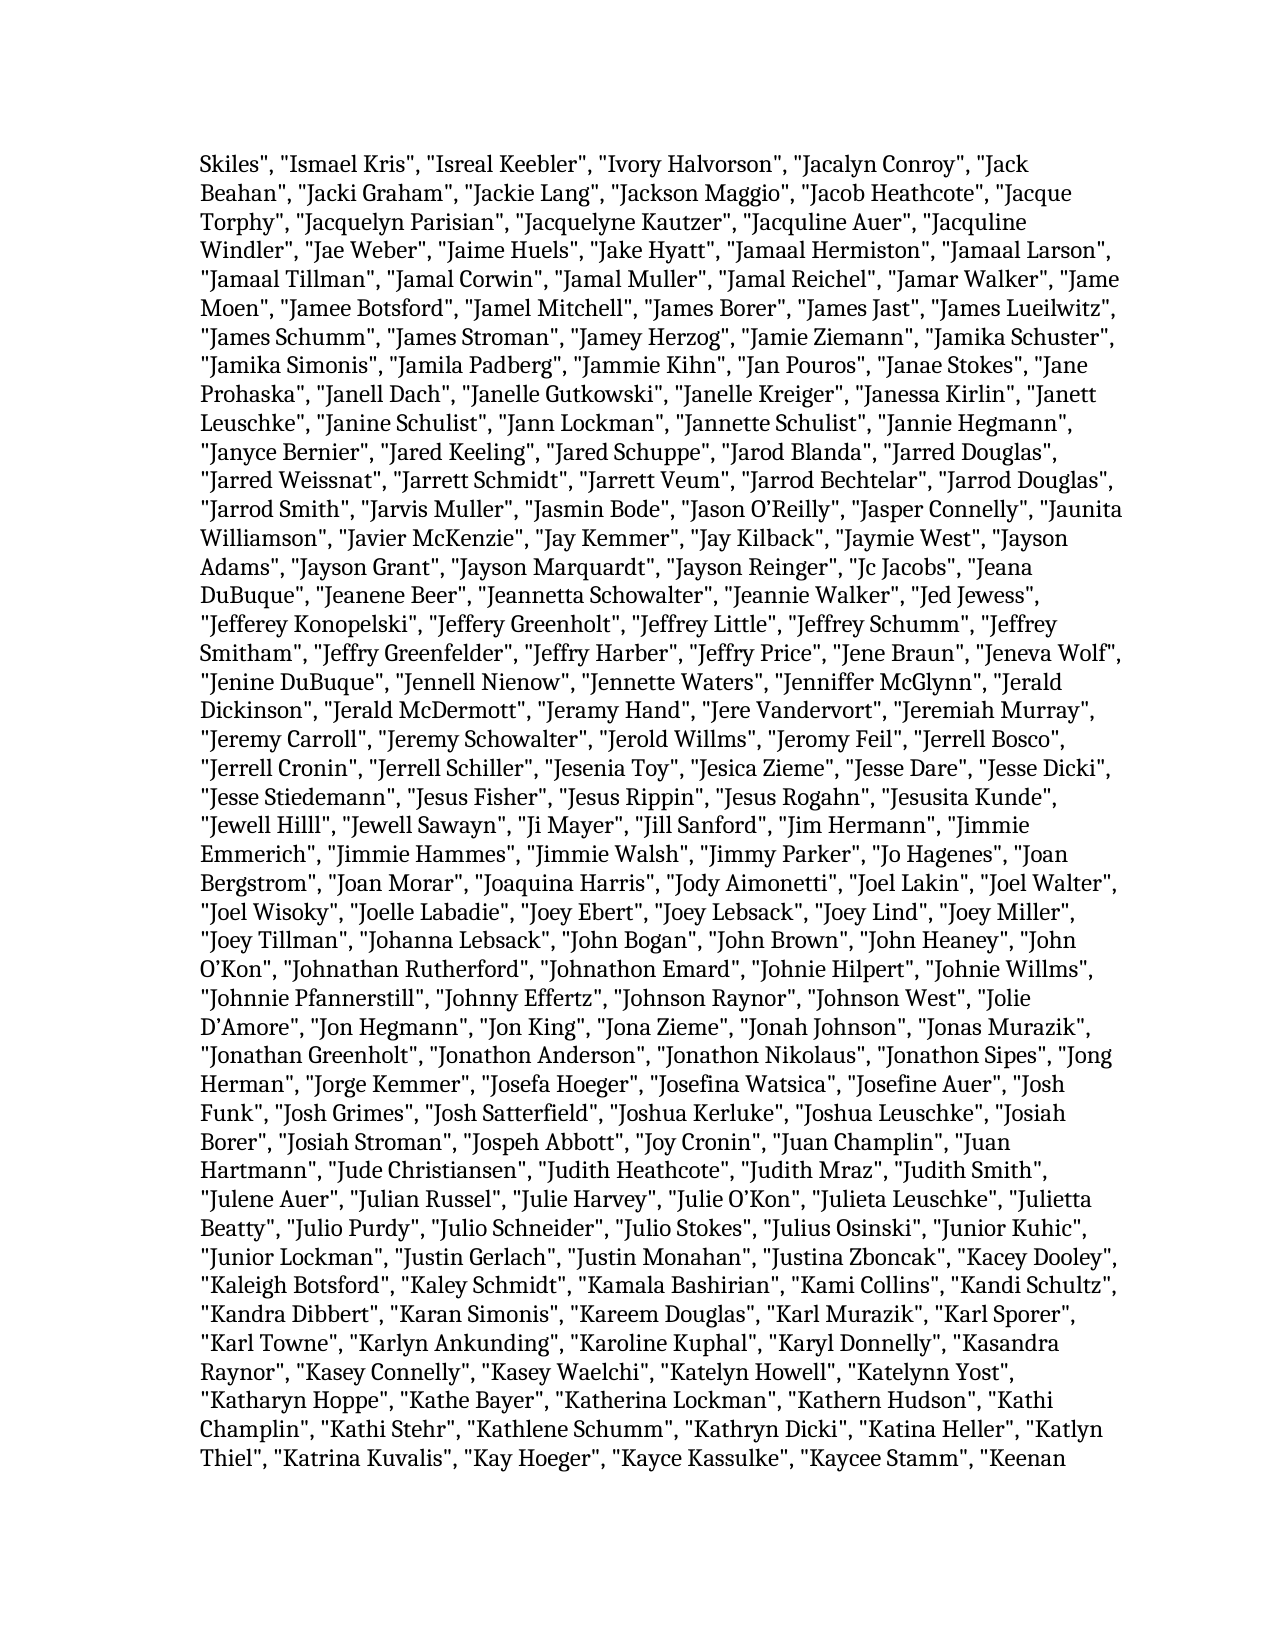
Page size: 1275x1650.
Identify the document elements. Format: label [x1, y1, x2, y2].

list [150, 150, 1125, 1472]
